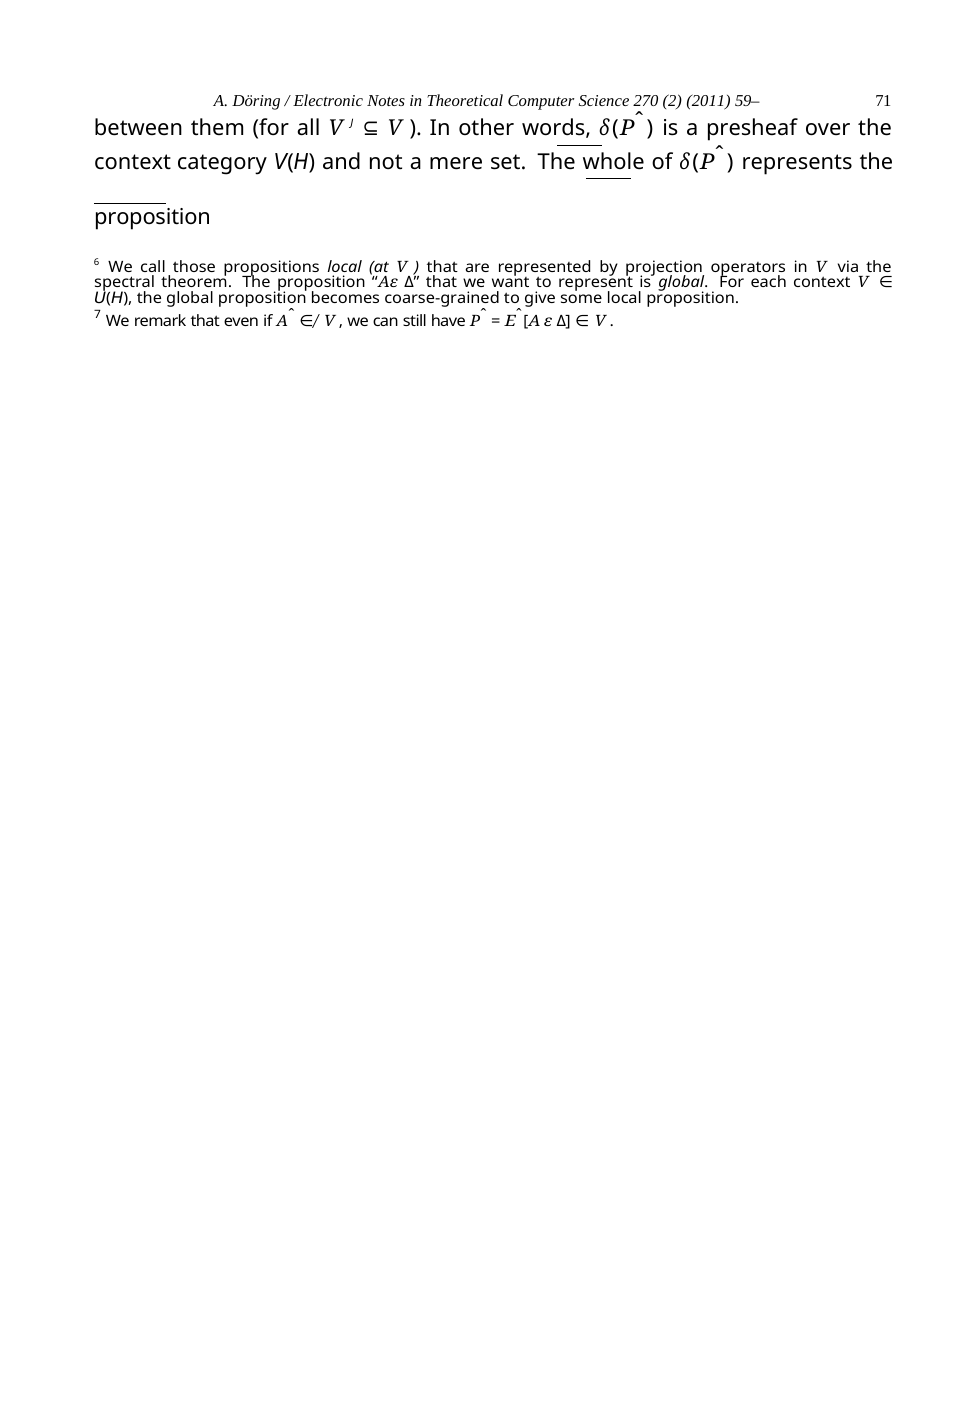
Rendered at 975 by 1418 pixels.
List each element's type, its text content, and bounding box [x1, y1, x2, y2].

text 7 We remark that even if Aˆ ∈/ V , we can still have Pˆ = Eˆ[Aε Δ] ∈ V . [94, 308, 912, 331]
text 6 We call those propositions local (at V ) that are represented by projection operators in V via the spectral theorem. The proposition “Aε Δ” that we want to represent is global. For each context V ∈ U(H), the global proposition becomes coarse-grained to give some local proposition. [94, 260, 893, 308]
text between them (for all V j ⊆ V ). In other words, δ(Pˆ) is a presheaf over the context category V(H) and not a mere set. The whole of δ(Pˆ) represents the proposition [94, 108, 893, 231]
